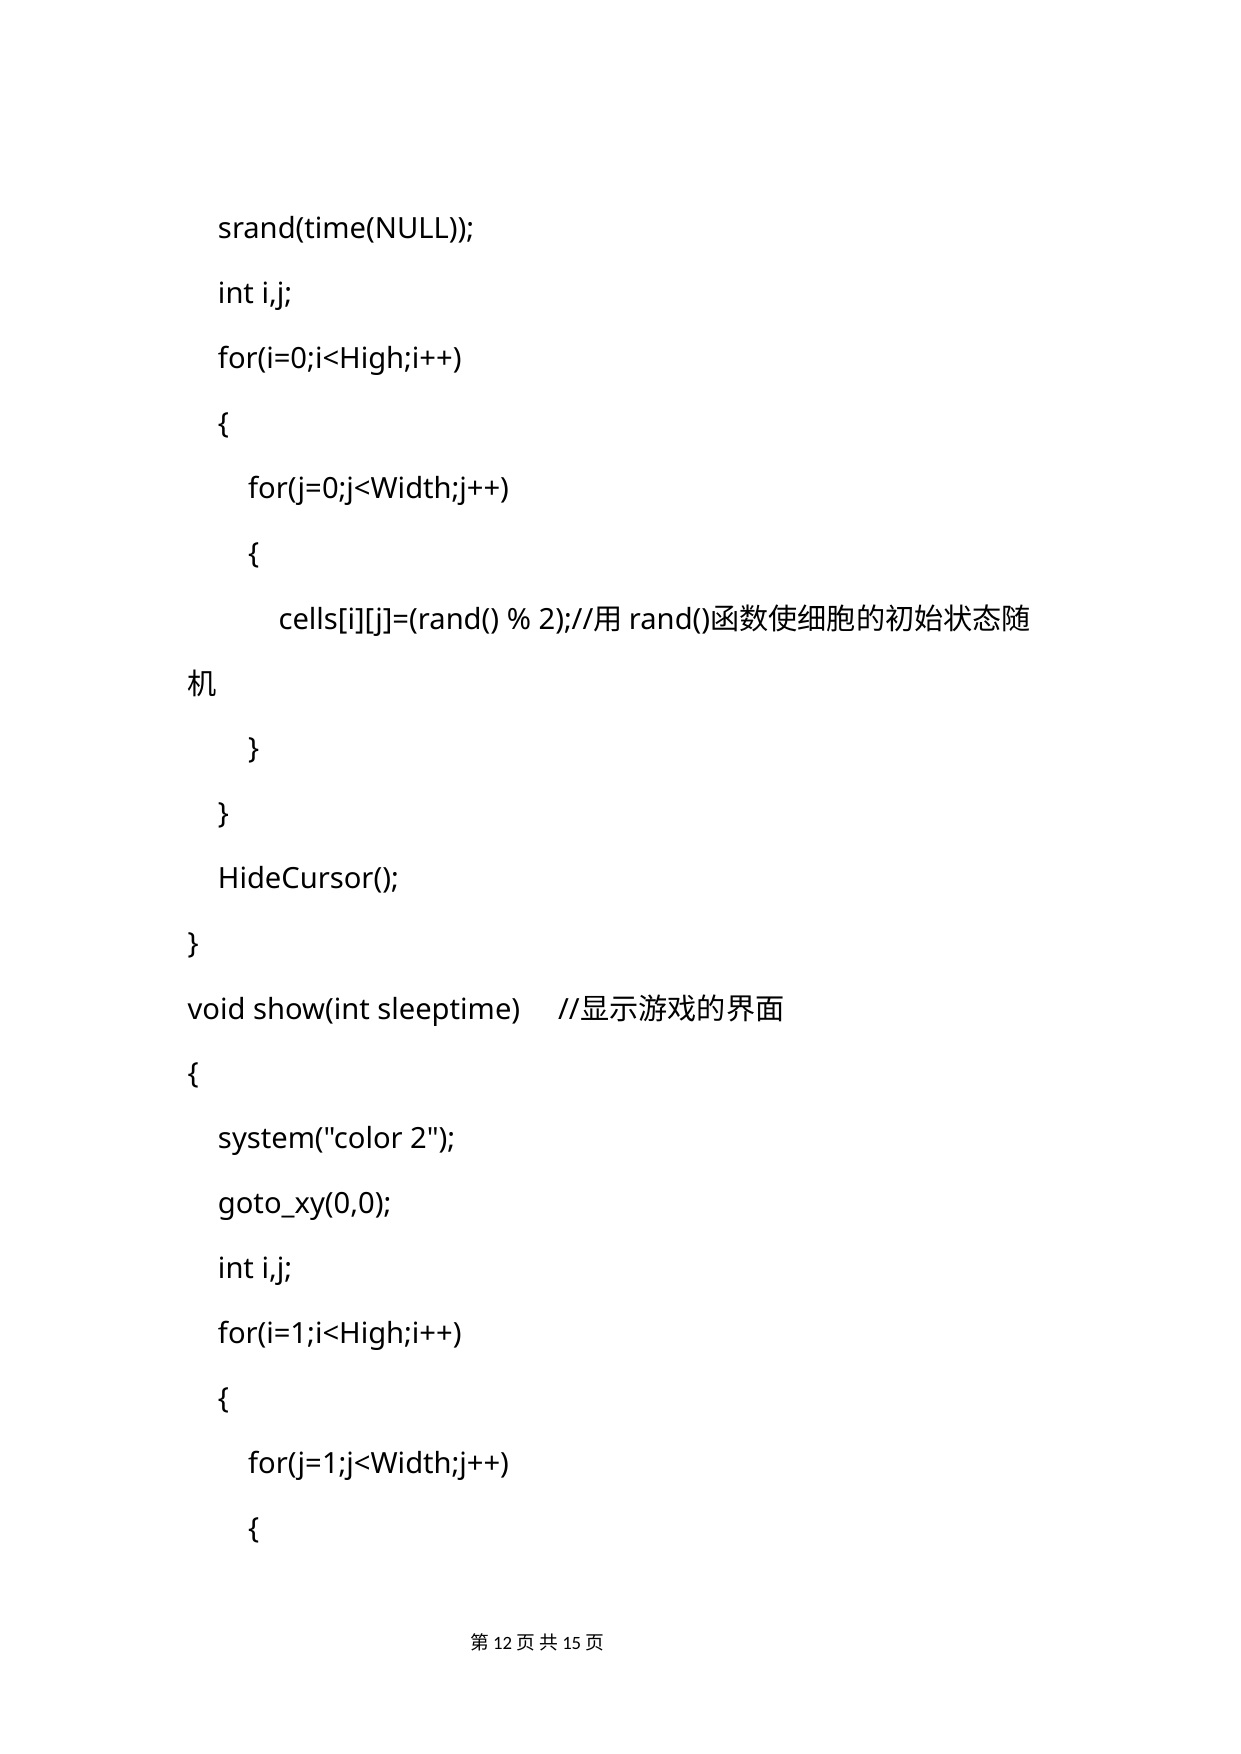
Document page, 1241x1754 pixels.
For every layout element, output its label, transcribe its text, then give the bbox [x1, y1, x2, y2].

list int i,j; [187, 259, 1053, 324]
list srand(time(NULL)); [187, 194, 1053, 259]
list { [187, 1494, 1053, 1559]
list void show(int sleeptime) //显示游戏的界面 [187, 974, 1053, 1039]
list for(j=0;j<Width;j++) [187, 454, 1053, 519]
list } [187, 779, 1053, 844]
list } [187, 909, 1053, 974]
list for(i=0;i<High;i++) [187, 324, 1053, 389]
list system("color 2"); [187, 1104, 1053, 1169]
list goto_xy(0,0); [187, 1169, 1053, 1234]
list { [187, 519, 1053, 584]
list for(j=1;j<Width;j++) [187, 1429, 1053, 1494]
list for(i=1;i<High;i++) [187, 1299, 1053, 1364]
list { [187, 1039, 1053, 1104]
list { [187, 389, 1053, 454]
list cells[i][j]=(rand() % 2);//用rand()函数使细胞的初始状态随机 [187, 584, 1053, 714]
list { [187, 1364, 1053, 1429]
list } [187, 714, 1053, 779]
list int i,j; [187, 1234, 1053, 1299]
list HideCursor(); [187, 844, 1053, 909]
